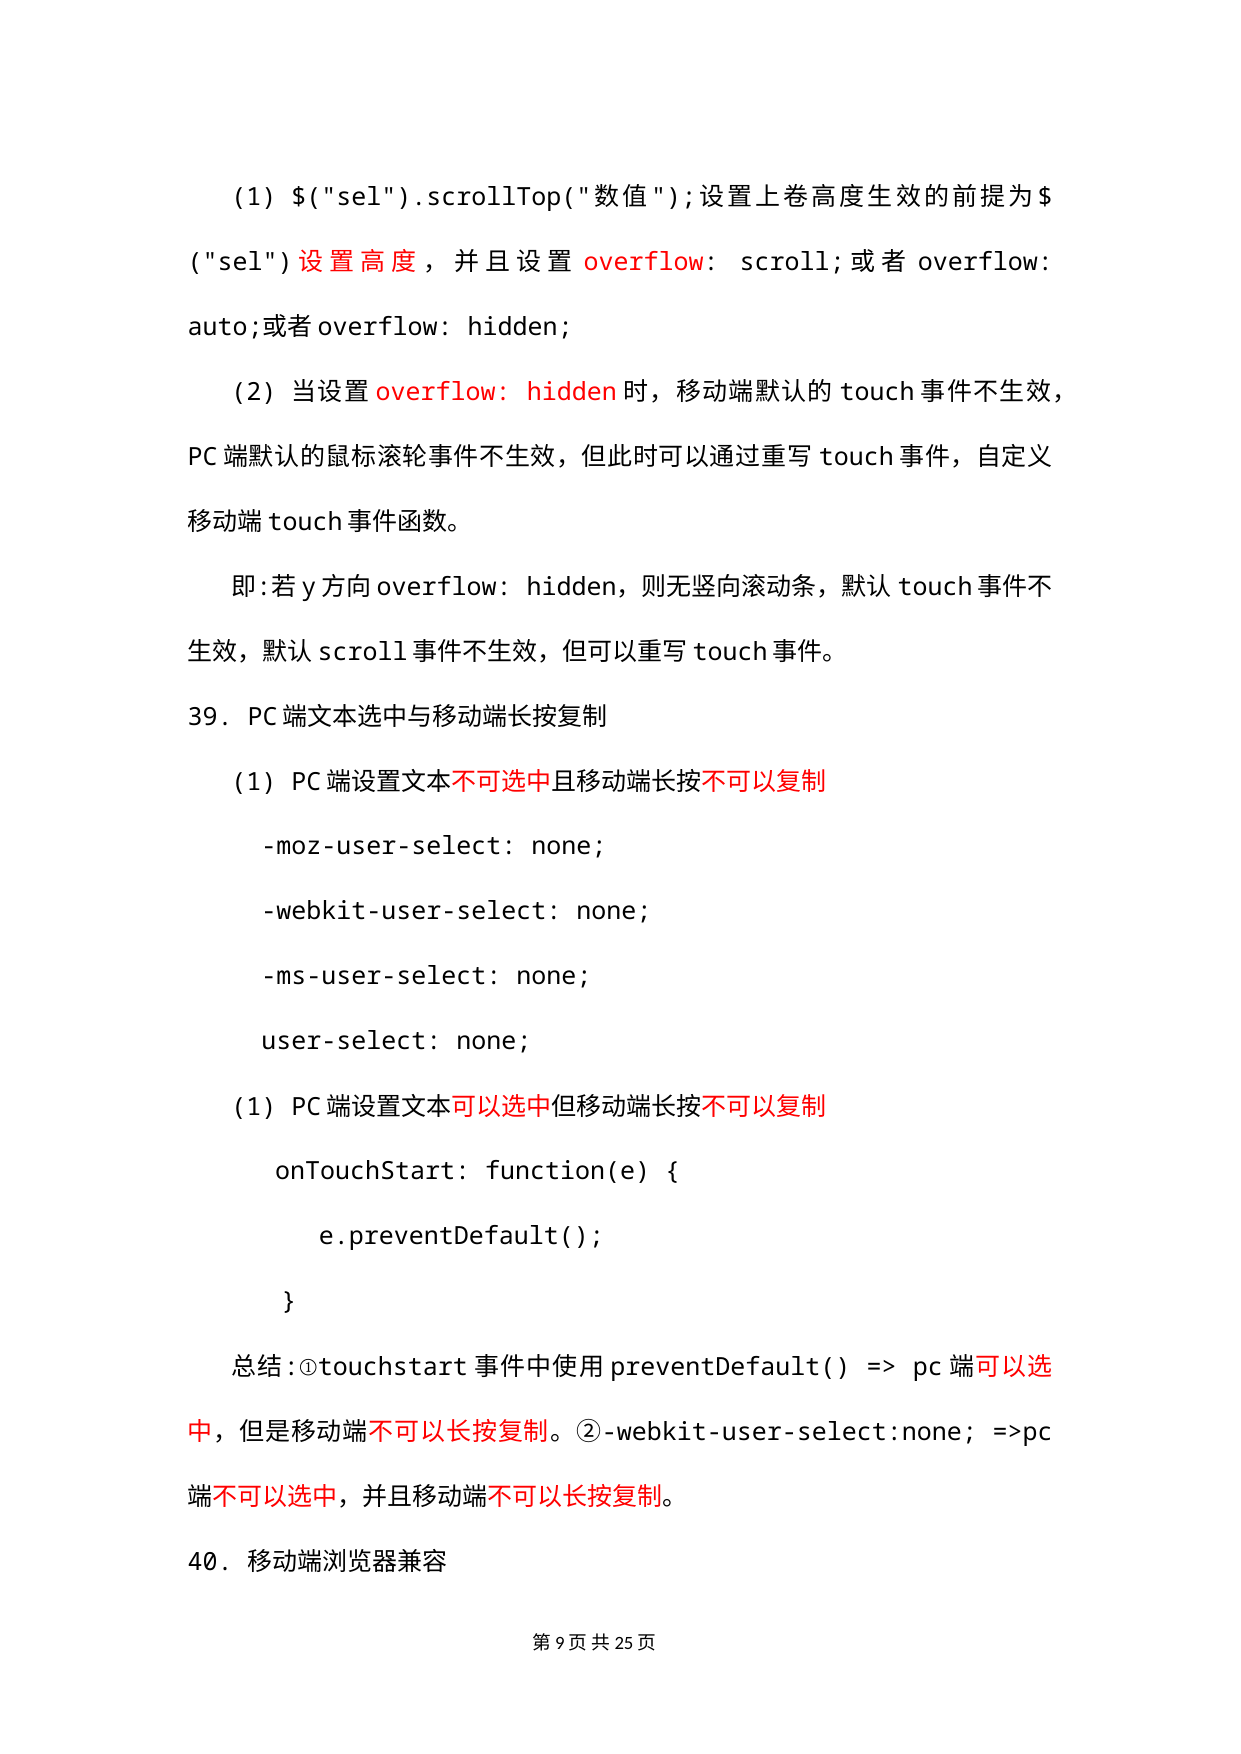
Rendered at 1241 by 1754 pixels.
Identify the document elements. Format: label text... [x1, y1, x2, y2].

list $("sel").scrollTop("数值");设置上卷高度生效的前提为$("sel")设置高度，并且设置overflow: scroll;或者overflow: auto;或者overflow: hidden; [187, 162, 1053, 357]
list -webkit-user-select: none; [187, 877, 1053, 942]
list -moz-user-select: none; [187, 812, 1053, 877]
list 当设置overflow: hidden时，移动端默认的touch事件不生效，PC端默认的鼠标滚轮事件不生效，但此时可以通过重写touch事件，自定义移动端touch事件函数。 [187, 357, 1053, 552]
list 移动端浏览器兼容 [187, 1527, 1053, 1592]
list 即:若y方向overflow: hidden，则无竖向滚动条，默认touch事件不生效，默认scroll事件不生效，但可以重写touch事件。 [187, 552, 1053, 682]
list PC端设置文本可以选中但移动端长按不可以复制 [187, 1072, 1053, 1137]
list } [231, 1267, 1053, 1332]
list PC端文本选中与移动端长按复制 [187, 682, 1053, 747]
list onTouchStart: function(e) { [231, 1137, 1053, 1202]
list (1) PC端设置文本不可选中且移动端长按不可以复制 [187, 747, 1053, 812]
list 总结:①touchstart事件中使用preventDefault() => pc端可以选中，但是移动端不可以长按复制。②-webkit-user-select:none; =>pc端不可以选中，并且移动端不可以长按复制。 [187, 1332, 1053, 1527]
list e.preventDefault(); [231, 1202, 1053, 1267]
list user-select: none; [187, 1007, 1053, 1072]
list -ms-user-select: none; [187, 942, 1053, 1007]
